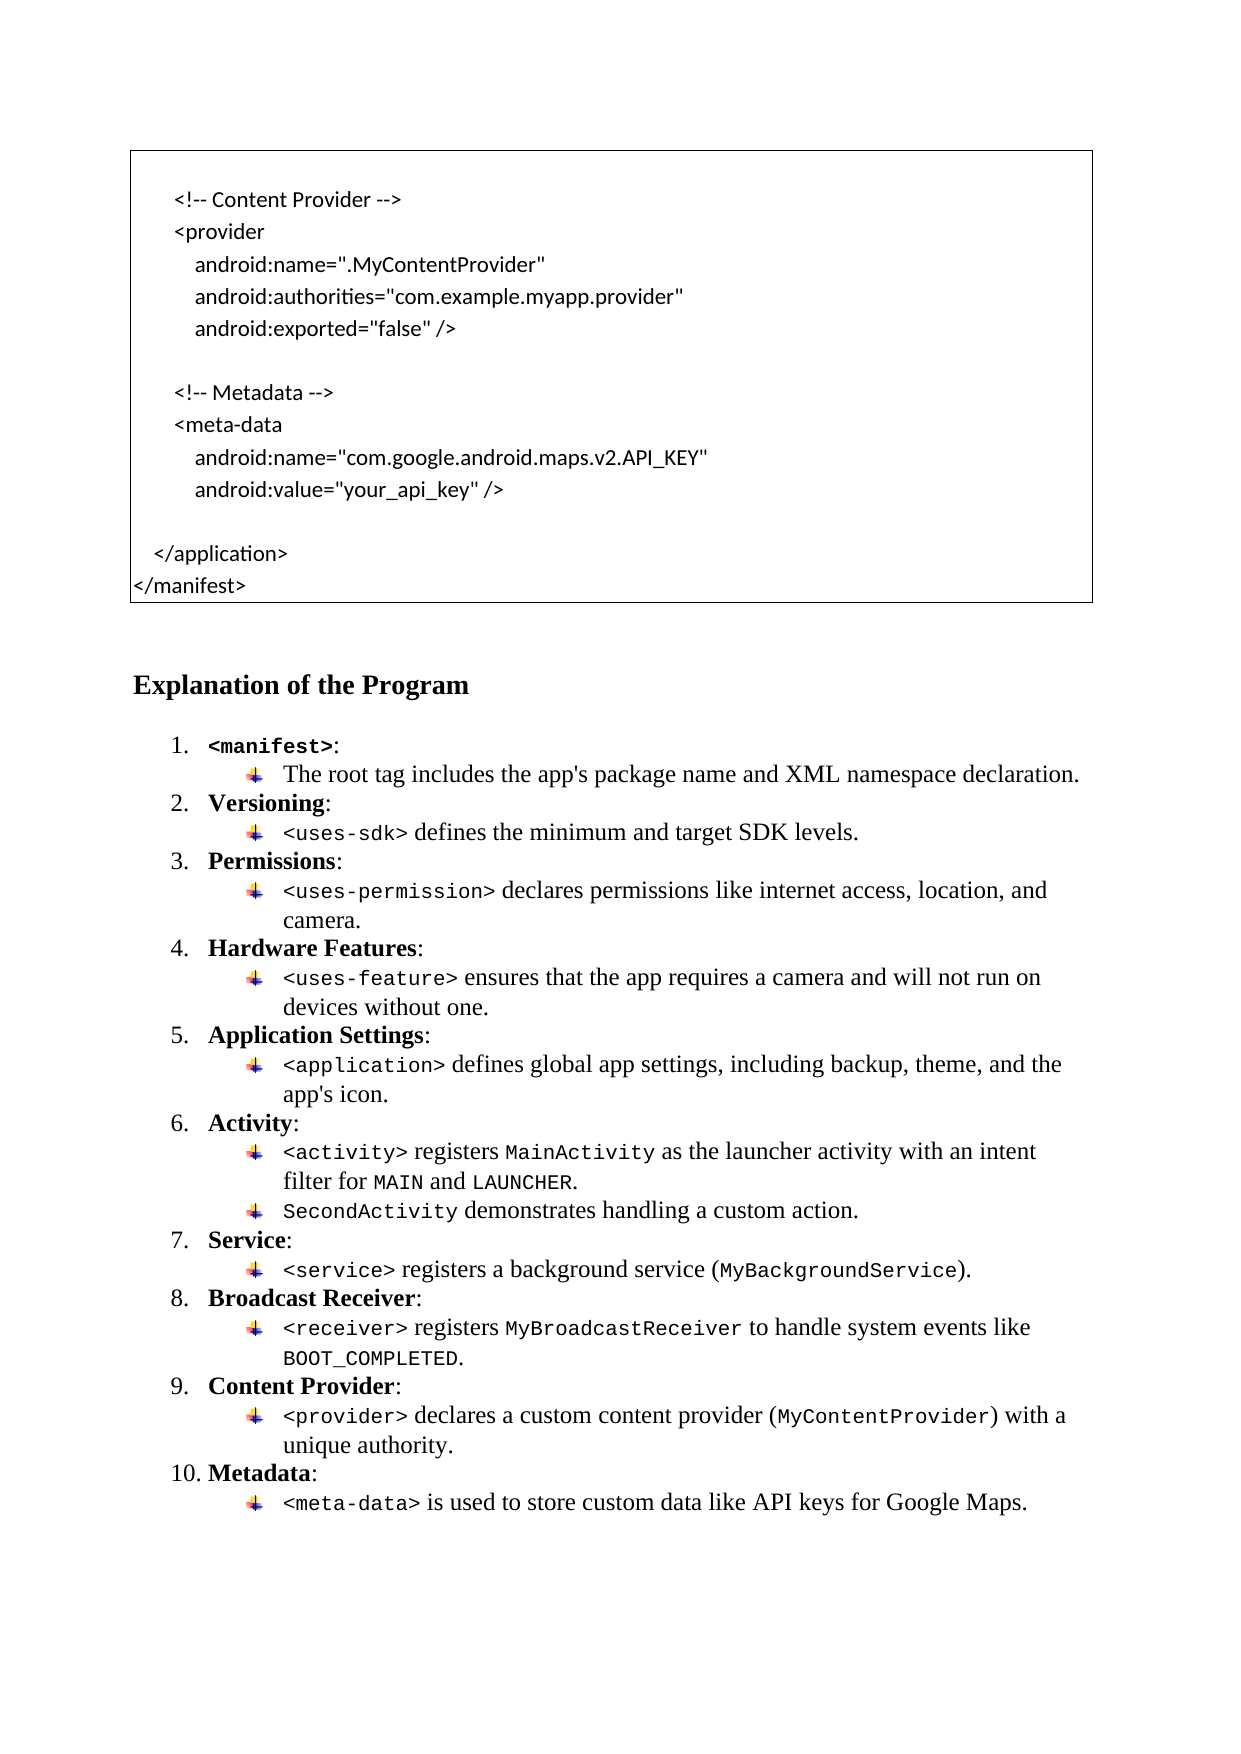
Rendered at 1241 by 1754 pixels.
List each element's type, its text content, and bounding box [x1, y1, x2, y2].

list Content Provider: [170, 1371, 1090, 1400]
picture [246, 1494, 263, 1511]
text android:name="com.google.android.maps.v2.API_KEY" [131, 440, 1092, 471]
list <uses-feature> ensures that the app requires a camera and will not run on devices without one. [245, 962, 1090, 1021]
picture [246, 823, 263, 841]
list Metadata: [170, 1458, 1090, 1487]
list Hardware Features: [170, 933, 1090, 962]
text android:value="your_api_key" /> [131, 472, 1092, 503]
text <!-- Metadata --> [131, 375, 1092, 406]
picture [246, 881, 263, 899]
text android:name=".MyContentProvider" [131, 247, 1092, 278]
picture [246, 1319, 263, 1336]
text android:exported="false" /> [131, 311, 1092, 342]
text Explanation of the Program [133, 668, 1090, 701]
list <service> registers a background service (MyBackgroundService). [245, 1254, 1090, 1283]
text <!-- Content Provider --> [131, 182, 1092, 213]
list <provider> declares a custom content provider (MyContentProvider) with a unique authority. [245, 1400, 1090, 1458]
picture [246, 969, 263, 986]
picture [246, 1143, 263, 1160]
list Activity: [170, 1108, 1090, 1136]
picture [246, 1202, 263, 1219]
list <uses-sdk> defines the minimum and target SDK levels. [245, 817, 1090, 846]
text <provider [131, 214, 1092, 246]
picture [246, 1260, 263, 1278]
text </manifest> [131, 568, 1092, 602]
list <meta-data> is used to store custom data like API keys for Google Maps. [245, 1487, 1090, 1517]
list The root tag includes the app's package name and XML namespace declaration. [245, 759, 1090, 788]
list Broadcast Receiver: [170, 1283, 1090, 1312]
list <application> defines global app settings, including backup, theme, and the app's icon. [245, 1049, 1090, 1108]
text <meta-data [131, 407, 1092, 439]
text android:authorities="com.example.myapp.provider" [131, 279, 1092, 310]
list Service: [170, 1225, 1090, 1254]
picture [246, 1056, 263, 1073]
picture [246, 766, 263, 783]
text </application> [131, 536, 1092, 567]
list SecondActivity demonstrates handling a custom action. [245, 1196, 1090, 1225]
picture [246, 1406, 263, 1424]
list Permissions: [170, 846, 1090, 875]
list <manifest>: [170, 730, 1090, 759]
list Versioning: [170, 788, 1090, 817]
list Application Settings: [170, 1021, 1090, 1049]
list <uses-permission> declares permissions like internet access, location, and camera. [245, 875, 1090, 933]
list <receiver> registers MyBroadcastReceiver to handle system events like BOOT_COMPLETED. [245, 1312, 1090, 1371]
list <activity> registers MainActivity as the launcher activity with an intent filter for MAIN and LAUNCHER. [245, 1136, 1090, 1196]
